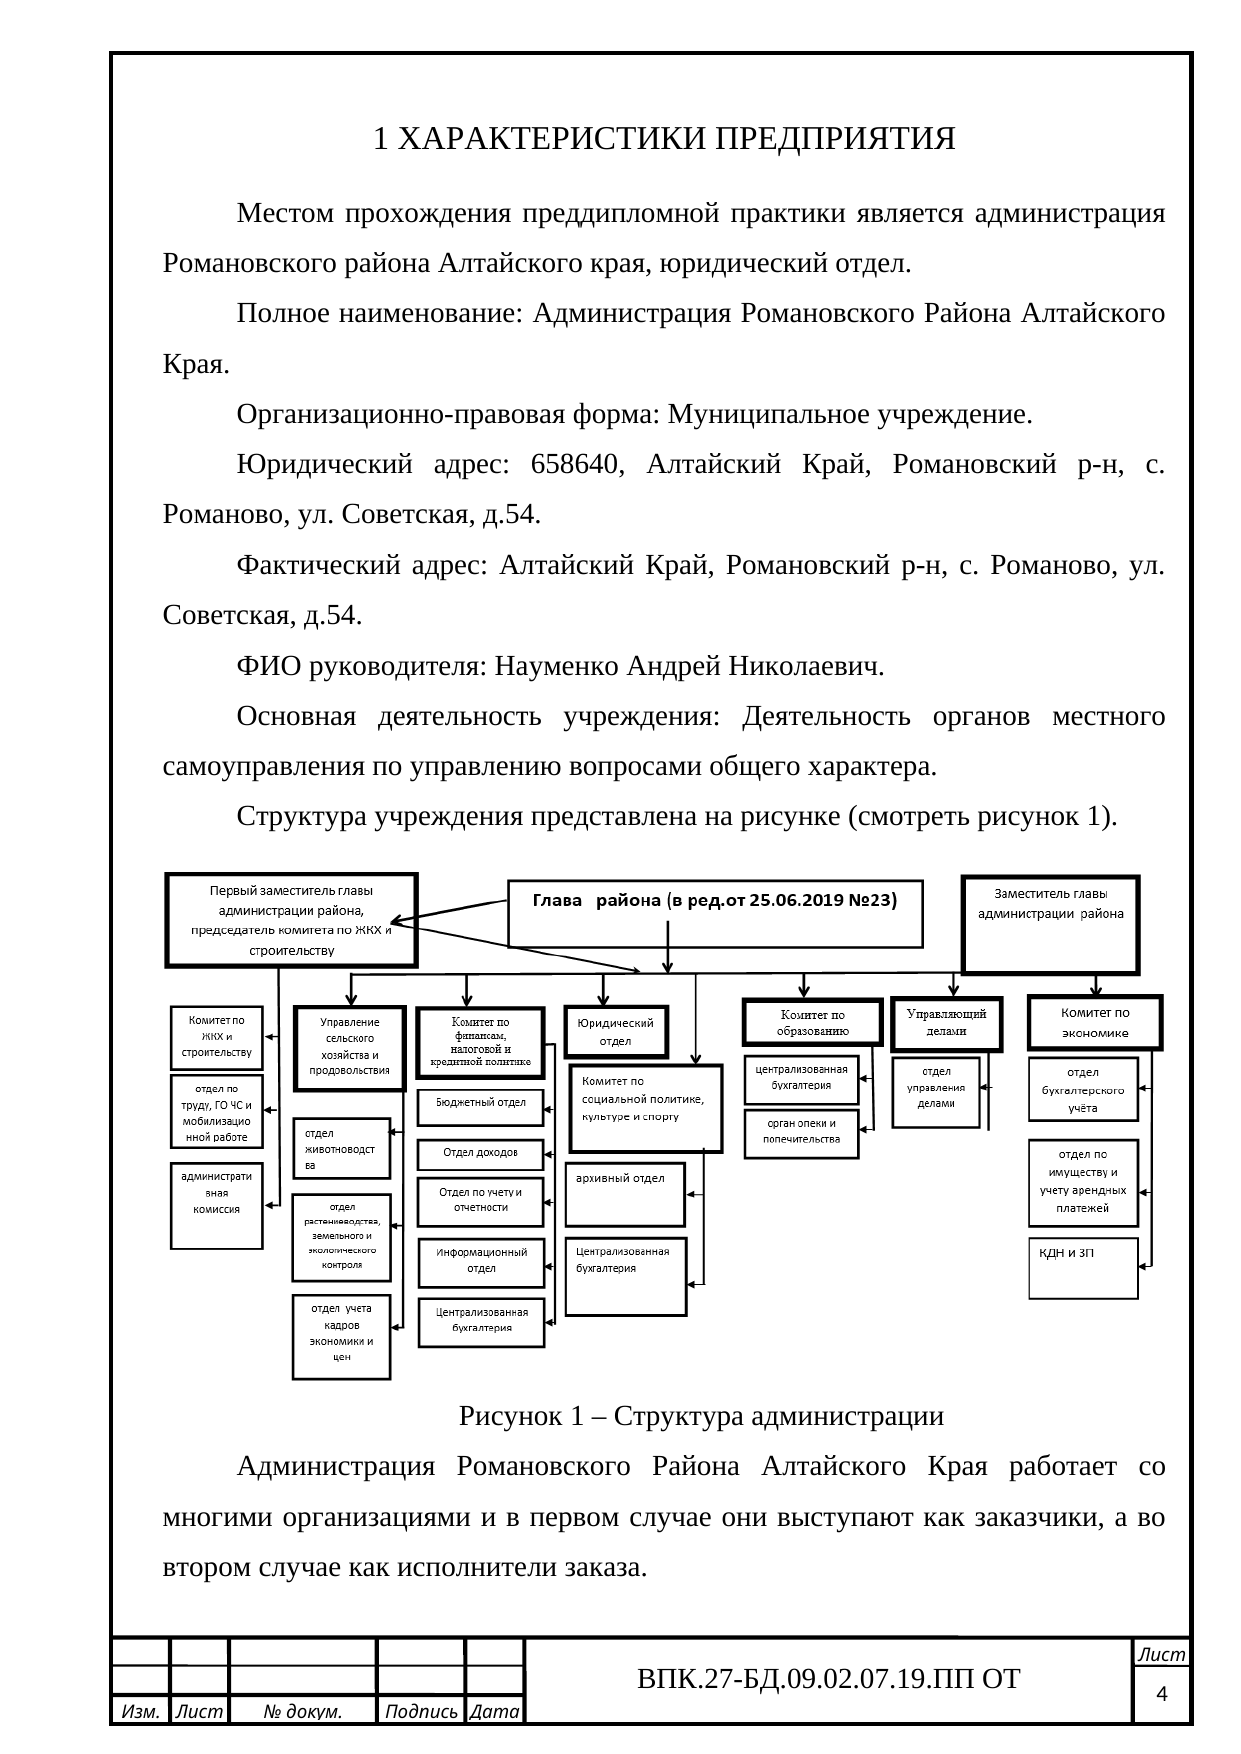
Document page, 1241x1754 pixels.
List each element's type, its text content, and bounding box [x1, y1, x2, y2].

list Организационно-правовая форма: Муниципальное учреждение. [162, 396, 1167, 429]
text Местом прохождения преддипломной практики является администрация Романовского района Алтайского края, юридический отдел. [162, 195, 1167, 279]
text Структура учреждения представлена на рисунке (смотреть рисунок 1). [162, 798, 1167, 832]
list Юридический адрес: 658640, Алтайский Край, Романовский р-н, с. Романово, ул. Советская, д.54. [162, 446, 1167, 530]
list Фактический адрес: Алтайский Край, Романовский р-н, с. Романово, ул. Советская, д.54. [162, 547, 1167, 631]
picture [162, 848, 1167, 1384]
list ФИО руководителя: Науменко Андрей Николаевич. [162, 648, 1167, 681]
list Основная деятельность учреждения: Деятельность органов местного самоуправления по управлению вопросами общего характера. [162, 698, 1167, 782]
text Администрация Романовского Района Алтайского Края работает со многими организациями и в первом случае они выступают как заказчики, а во втором случае как исполнители заказа. [162, 1448, 1167, 1582]
list Полное наименование: Администрация Романовского Района Алтайского Края. [162, 295, 1167, 379]
text 1 ХАРАКТЕРИСТИКИ ПРЕДПРИЯТИЯ [162, 118, 1167, 156]
